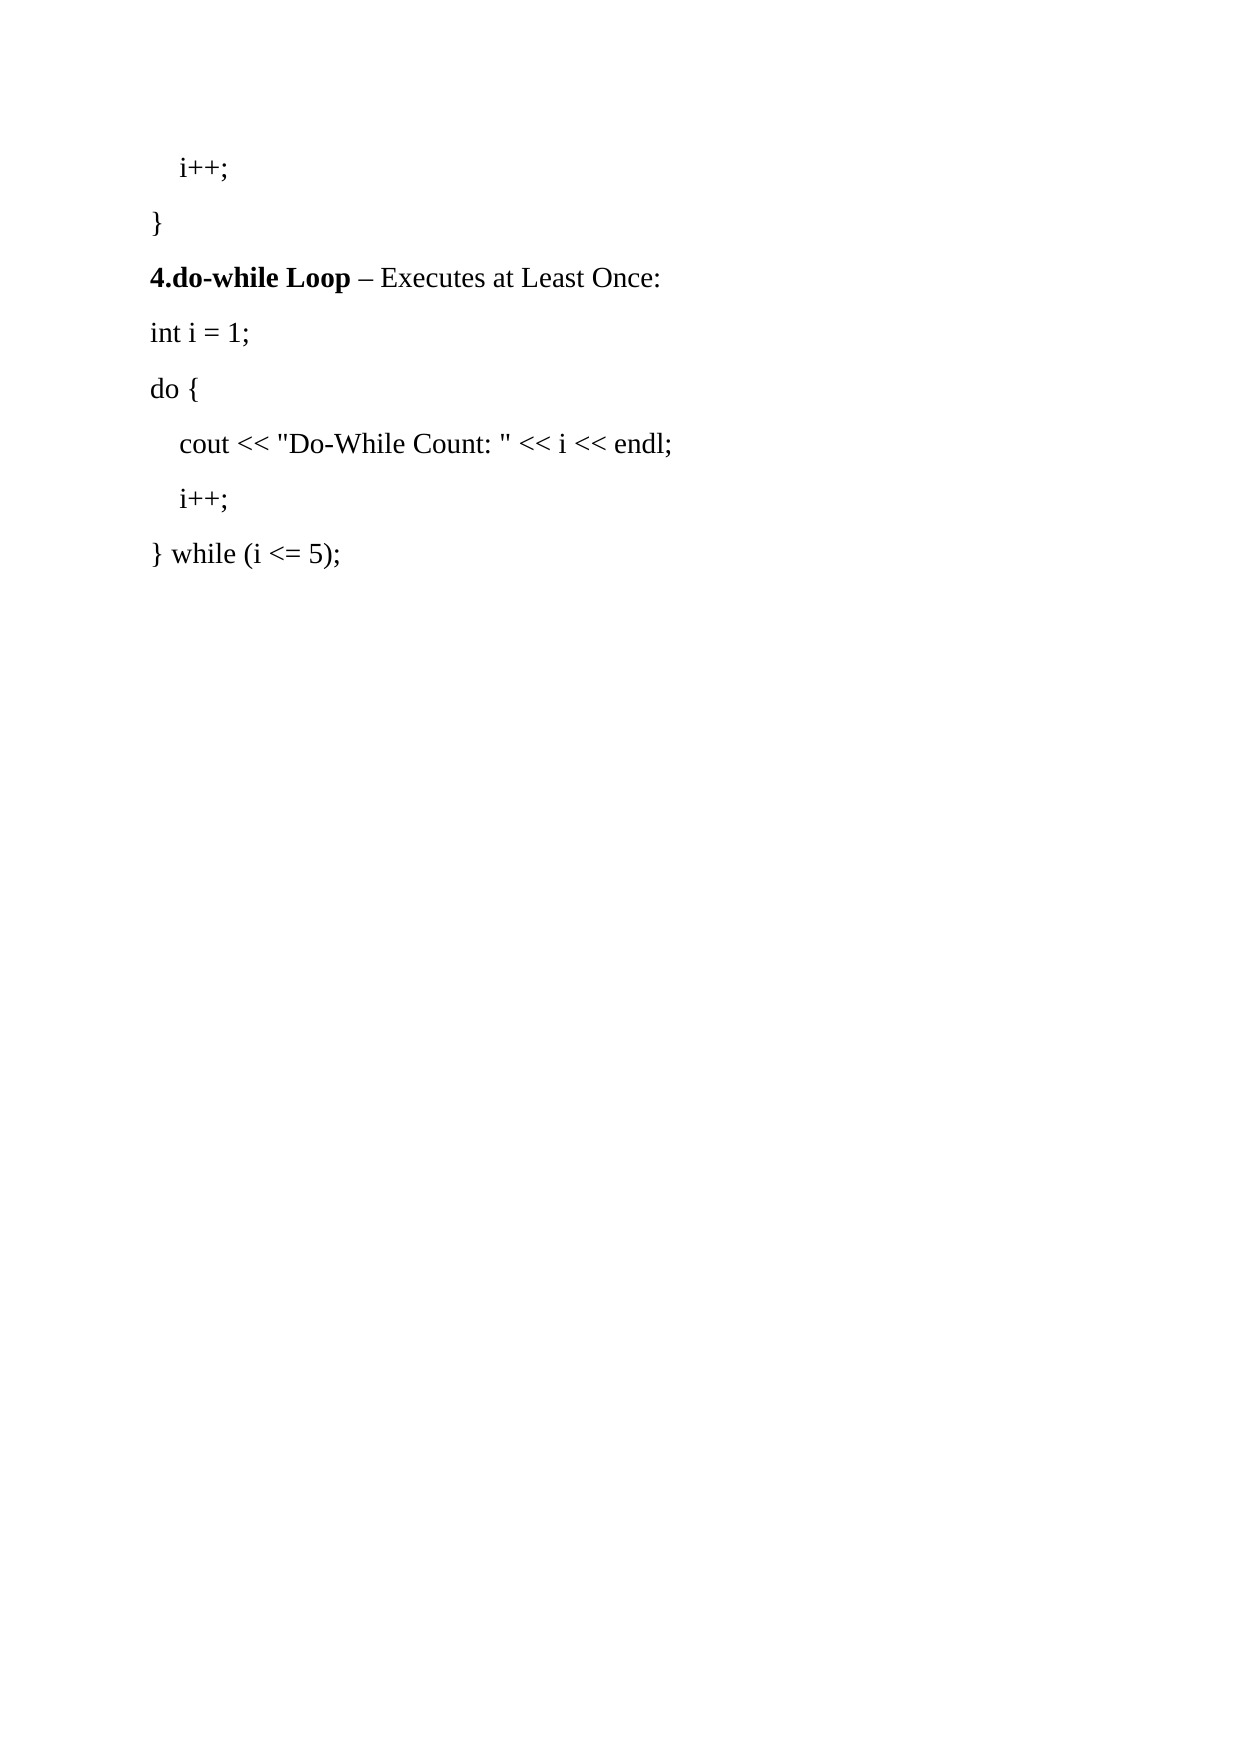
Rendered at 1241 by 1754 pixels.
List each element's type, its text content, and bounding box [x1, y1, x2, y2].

text cout << "Do-While Count: " << i << endl; [150, 426, 1090, 459]
text } while (i <= 5); [150, 536, 1090, 570]
text } [150, 205, 1090, 239]
text 4.do-while Loop – Executes at Least Once: [150, 260, 1090, 294]
text i++; [150, 481, 1090, 515]
text i++; [150, 150, 1090, 183]
text do { [150, 371, 1090, 404]
text int i = 1; [150, 316, 1090, 349]
